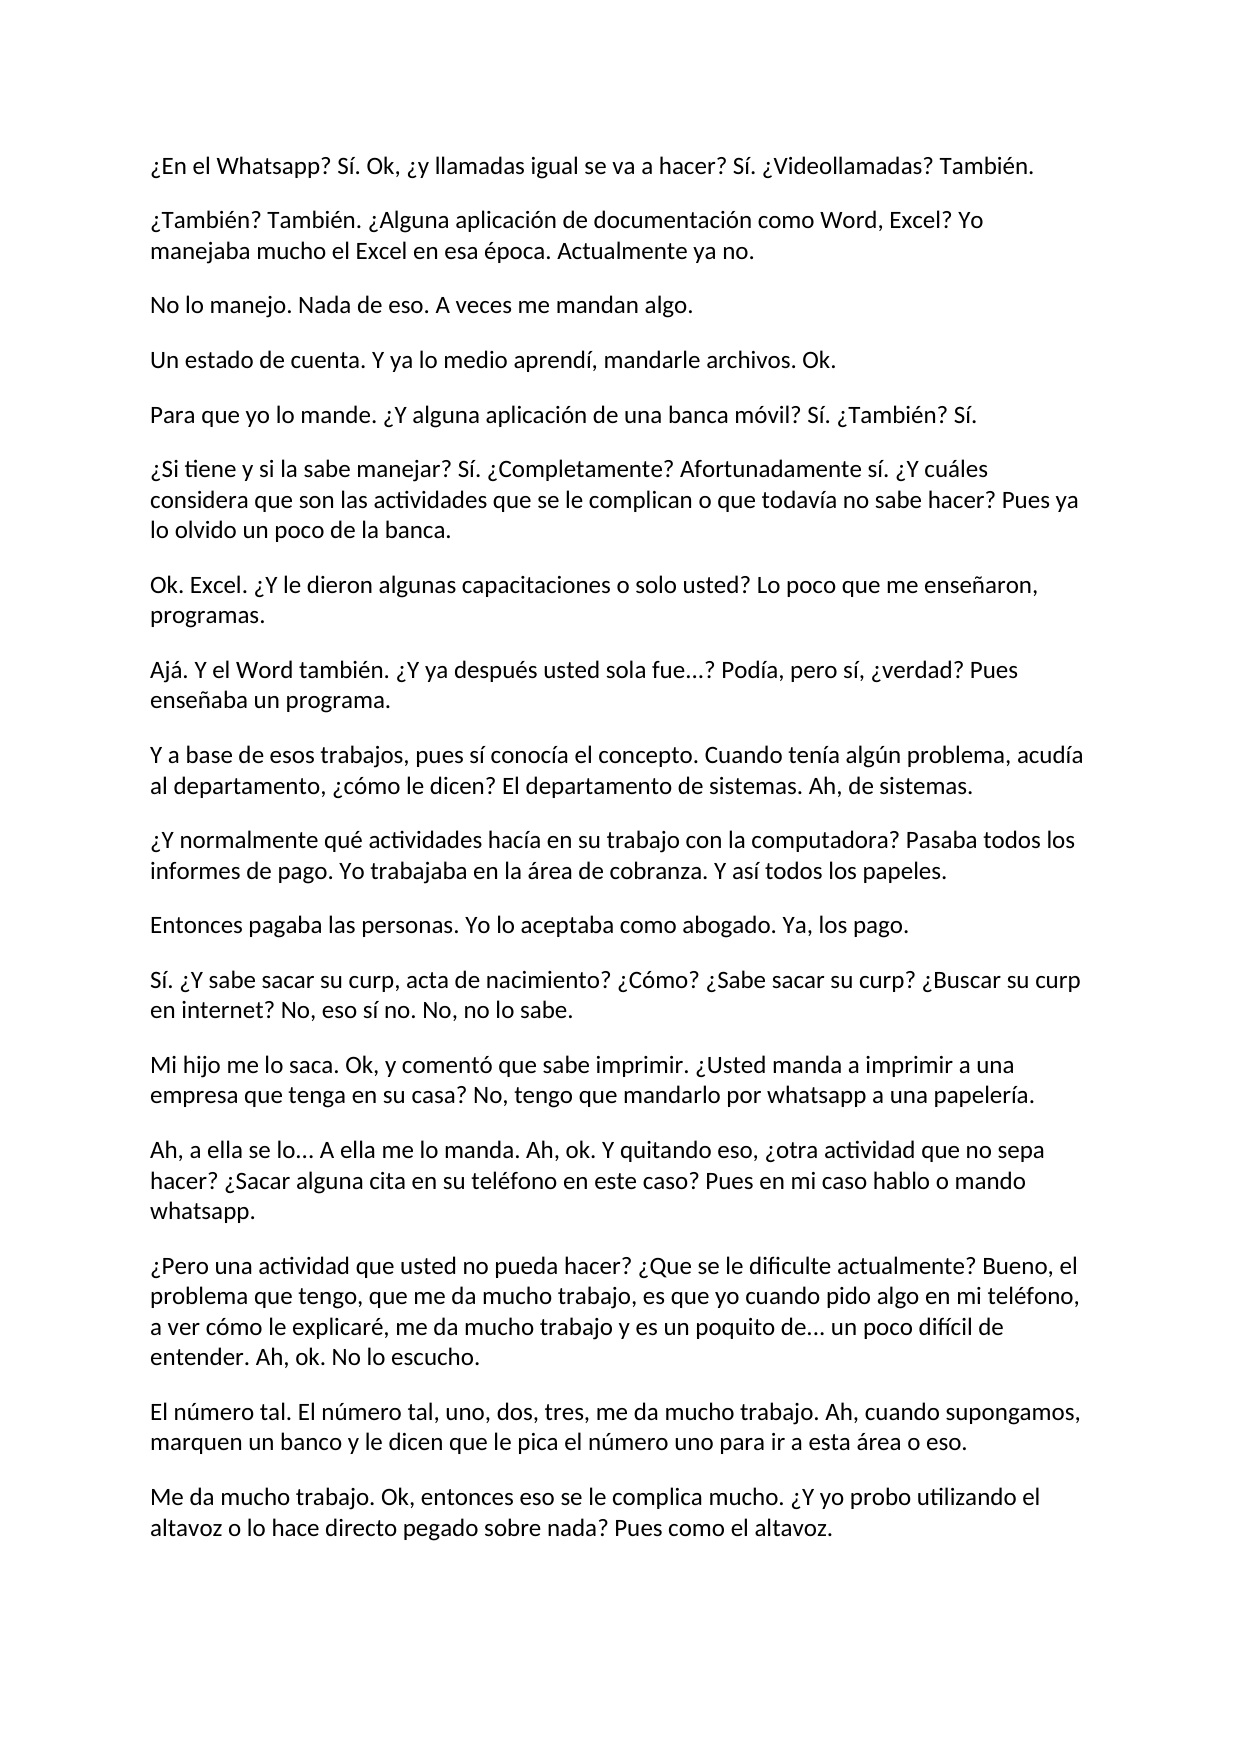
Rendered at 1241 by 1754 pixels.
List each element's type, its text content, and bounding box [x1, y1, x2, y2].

text No lo manejo. Nada de eso. A veces me mandan algo. [150, 290, 1090, 320]
text Para que yo lo mande. ¿Y alguna aplicación de una banca móvil? Sí. ¿También? Sí. [150, 399, 1090, 429]
text Me da mucho trabajo. Ok, entonces eso se le complica mucho. ¿Y yo probo utilizando el altavoz o lo hace directo pegado sobre nada? Pues como el altavoz. [150, 1481, 1090, 1542]
text Ah, a ella se lo... A ella me lo manda. Ah, ok. Y quitando eso, ¿otra actividad que no sepa hacer? ¿Sacar alguna cita en su teléfono en este caso? Pues en mi caso hablo o mando whatsapp. [150, 1134, 1090, 1226]
text Ajá. Y el Word también. ¿Y ya después usted sola fue...? Podía, pero sí, ¿verdad? Pues enseñaba un programa. [150, 654, 1090, 715]
text ¿Y normalmente qué actividades hacía en su trabajo con la computadora? Pasaba todos los informes de pago. Yo trabajaba en la área de cobranza. Y así todos los papeles. [150, 824, 1090, 885]
text Y a base de esos trabajos, pues sí conocía el concepto. Cuando tenía algún problema, acudía al departamento, ¿cómo le dicen? El departamento de sistemas. Ah, de sistemas. [150, 739, 1090, 800]
text El número tal. El número tal, uno, dos, tres, me da mucho trabajo. Ah, cuando supongamos, marquen un banco y le dicen que le pica el número uno para ir a esta área o eso. [150, 1396, 1090, 1457]
text ¿Si tiene y si la sabe manejar? Sí. ¿Completamente? Afortunadamente sí. ¿Y cuáles considera que son las actividades que se le complican o que todavía no sabe hacer? Pues ya lo olvido un poco de la banca. [150, 453, 1090, 545]
text Un estado de cuenta. Y ya lo medio aprendí, mandarle archivos. Ok. [150, 344, 1090, 375]
text Sí. ¿Y sabe sacar su curp, acta de nacimiento? ¿Cómo? ¿Sabe sacar su curp? ¿Buscar su curp en internet? No, eso sí no. No, no lo sabe. [150, 964, 1090, 1025]
text Entonces pagaba las personas. Yo lo aceptaba como abogado. Ya, los pago. [150, 909, 1090, 940]
text ¿En el Whatsapp? Sí. Ok, ¿y llamadas igual se va a hacer? Sí. ¿Videollamadas? También. [150, 150, 1090, 181]
text Mi hijo me lo saca. Ok, y comentó que sabe imprimir. ¿Usted manda a imprimir a una empresa que tenga en su casa? No, tengo que mandarlo por whatsapp a una papelería. [150, 1049, 1090, 1110]
text Ok. Excel. ¿Y le dieron algunas capacitaciones o solo usted? Lo poco que me enseñaron, programas. [150, 569, 1090, 630]
text ¿Pero una actividad que usted no pueda hacer? ¿Que se le dificulte actualmente? Bueno, el problema que tengo, que me da mucho trabajo, es que yo cuando pido algo en mi teléfono, a ver cómo le explicaré, me da mucho trabajo y es un poquito de... un poco difícil de entender. Ah, ok. No lo escucho. [150, 1250, 1090, 1372]
text ¿También? También. ¿Alguna aplicación de documentación como Word, Excel? Yo manejaba mucho el Excel en esa época. Actualmente ya no. [150, 204, 1090, 266]
